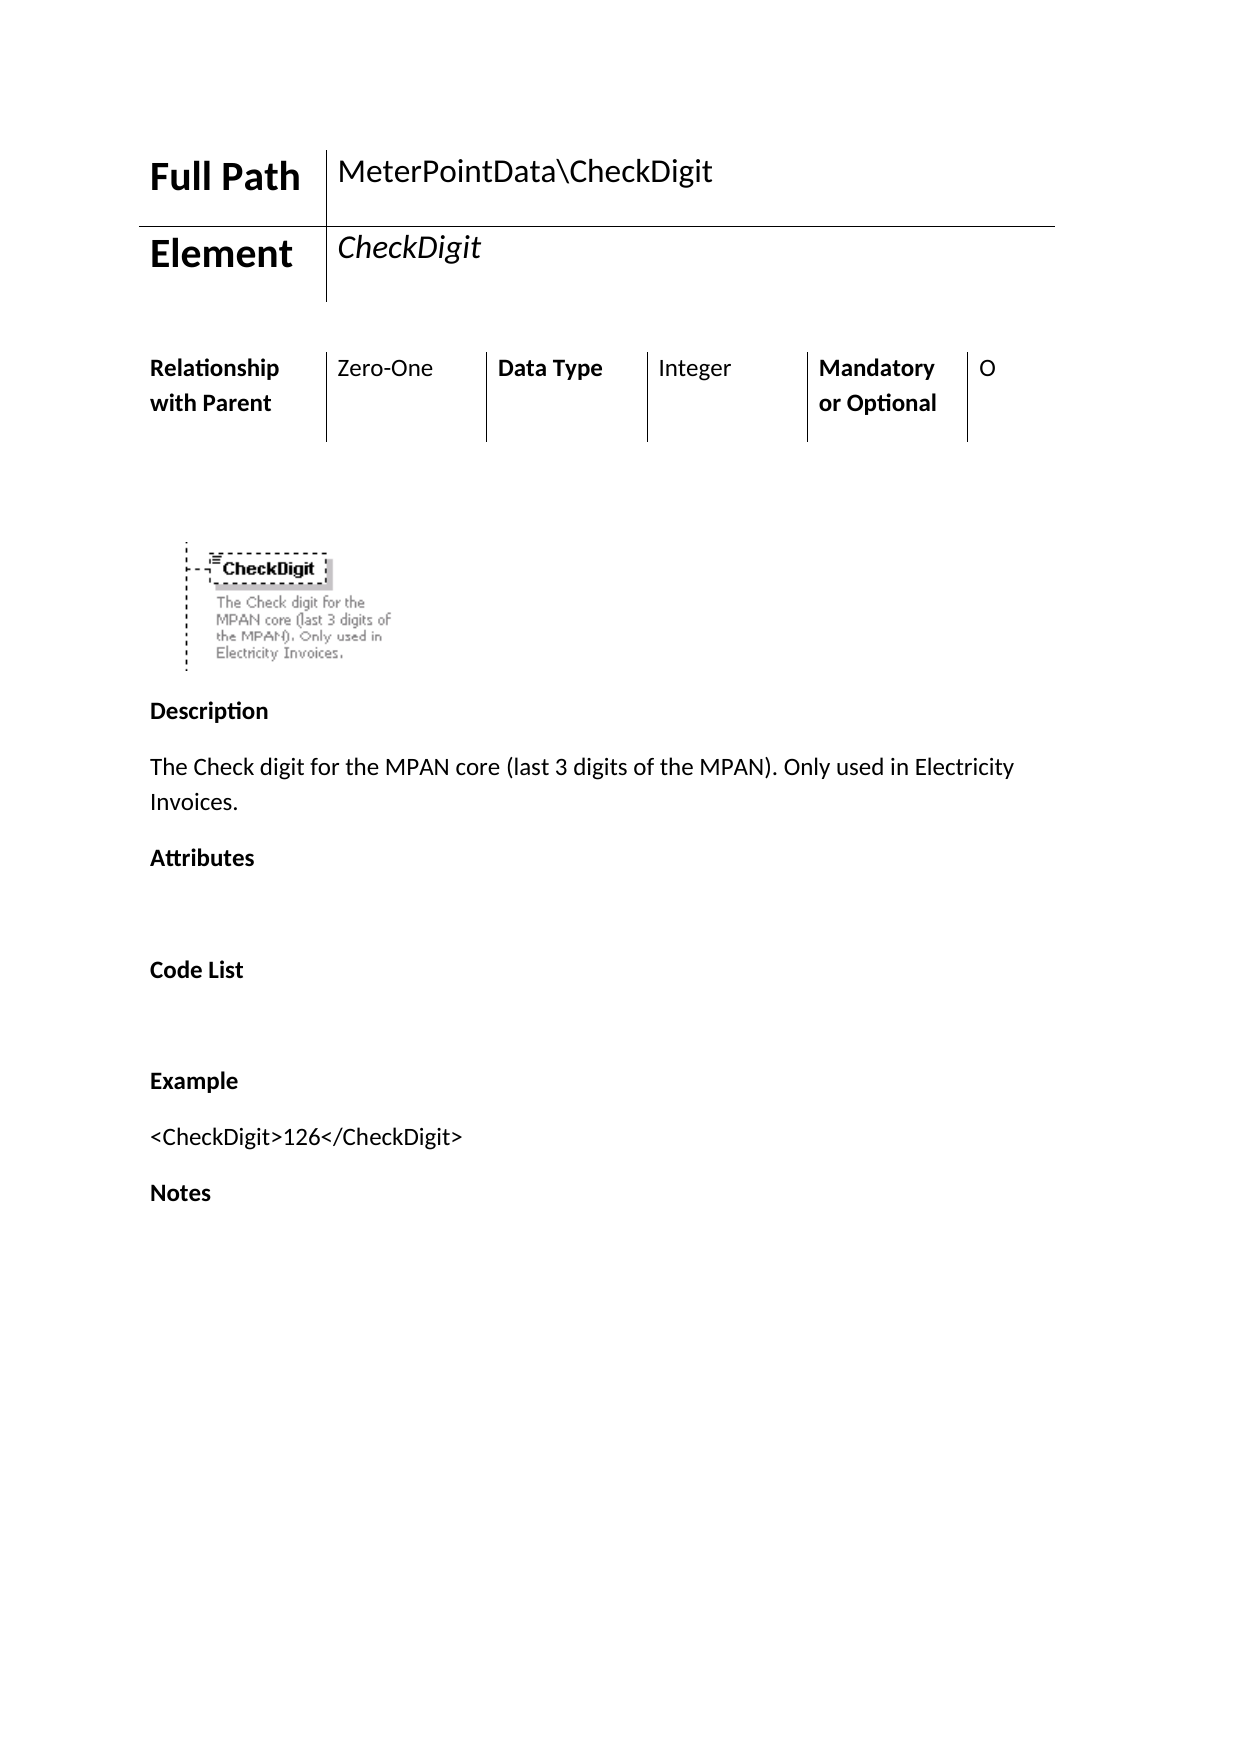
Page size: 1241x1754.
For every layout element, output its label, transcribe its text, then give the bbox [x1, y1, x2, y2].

text Notes [150, 1177, 1090, 1208]
picture [150, 542, 413, 671]
text The Check digit for the MPAN core (last 3 digits of the MPAN). Only used in Electricity Invoices. [150, 751, 1090, 817]
table_header Data Type [487, 352, 647, 442]
text Code List [150, 954, 1090, 984]
text Attributes [150, 842, 1090, 873]
text Example [150, 1065, 1090, 1096]
table_header O [968, 352, 1128, 442]
table_cell CheckDigit [327, 227, 1055, 302]
table_header MeterPointData\CheckDigit [327, 150, 1055, 226]
table_header Zero-One [327, 352, 486, 442]
table_header Integer [648, 352, 807, 442]
table_header Relationship with Parent [139, 352, 326, 442]
text Description [150, 695, 1090, 726]
table_header Mandatory or Optional [808, 352, 967, 442]
text <CheckDigit>126</CheckDigit> [150, 1121, 1090, 1152]
table_header Full Path [139, 150, 326, 226]
table_cell Element [139, 227, 326, 302]
